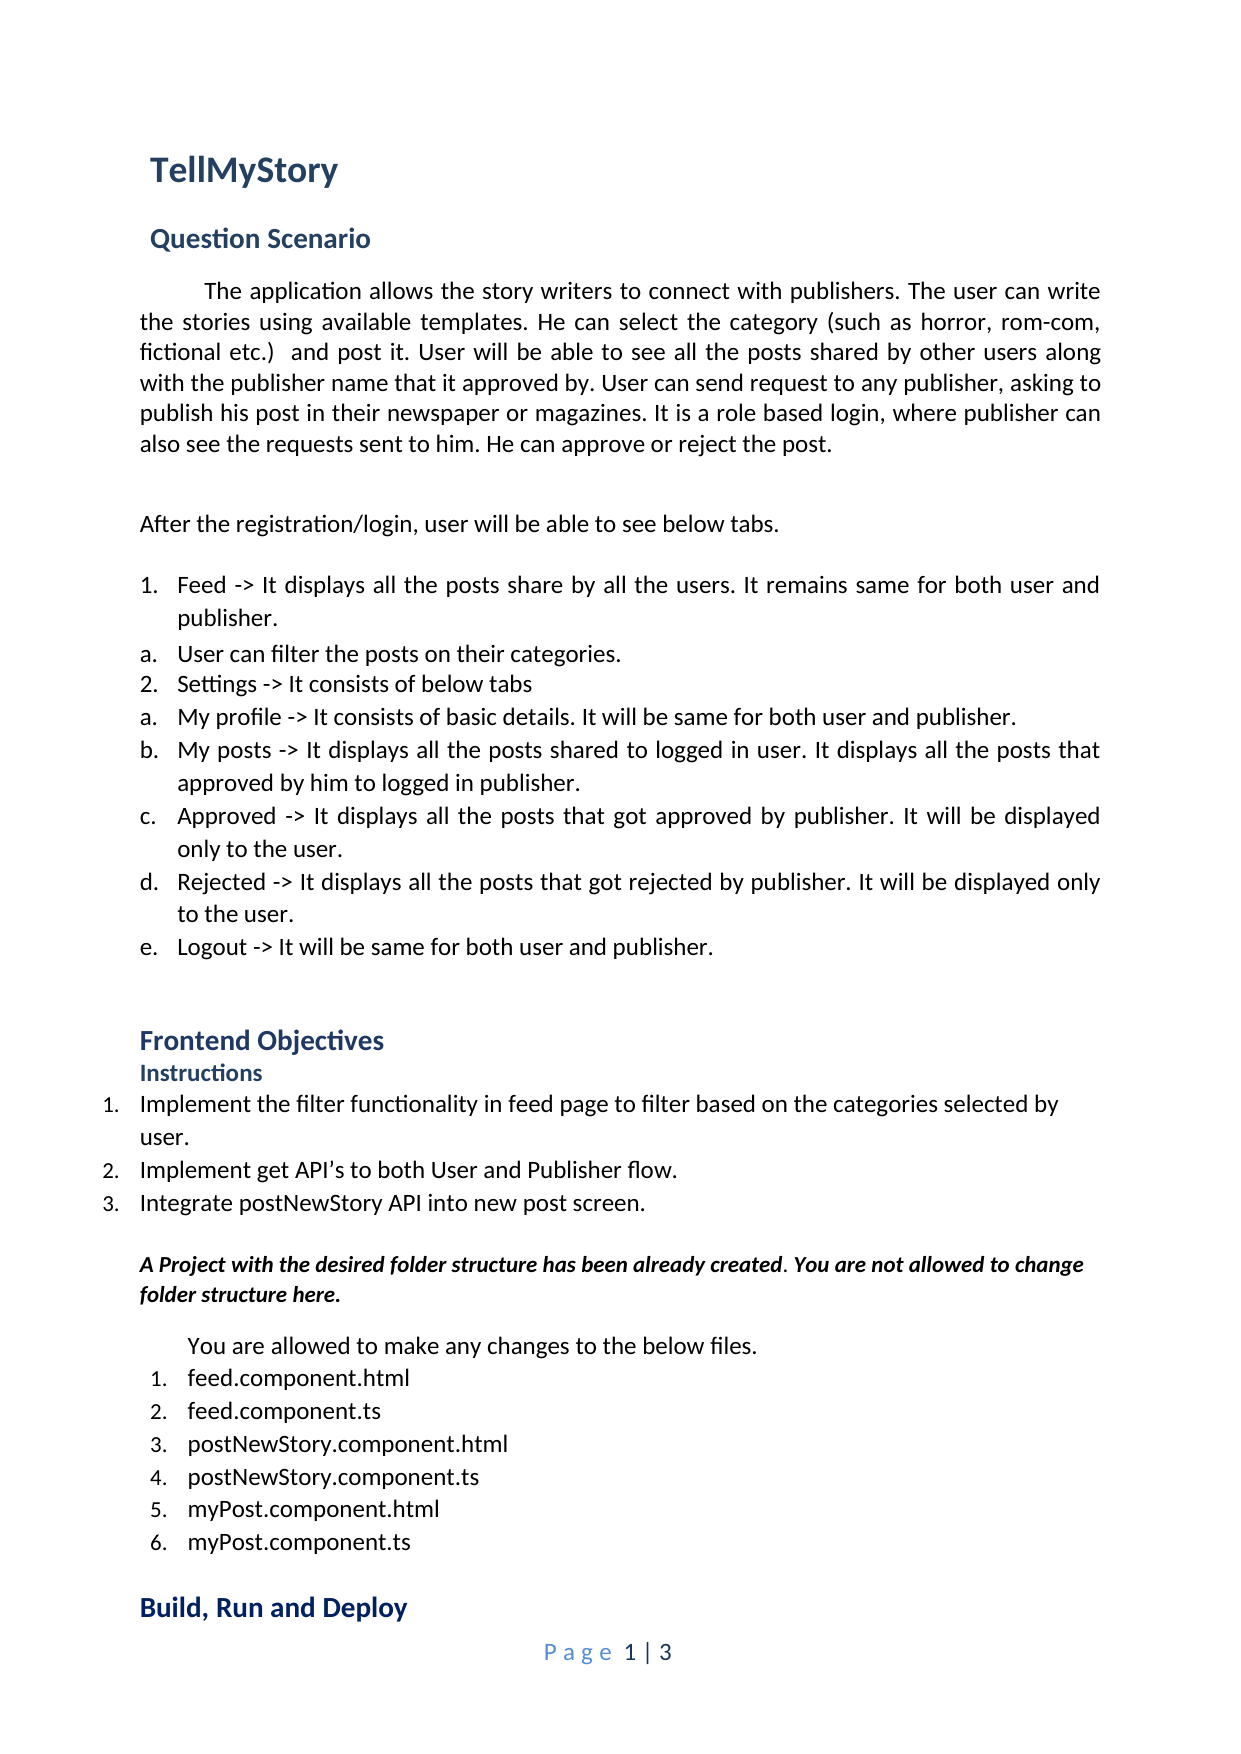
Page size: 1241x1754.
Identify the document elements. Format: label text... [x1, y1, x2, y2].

list A Project with the desired folder structure has been already created. You are not allowed to change folder structure here. [139, 1250, 1103, 1308]
list Implement the filter functionality in feed page to filter based on the categories selected by user. [102, 1088, 1103, 1151]
list Implement get API’s to both User and Publisher flow. [102, 1154, 1103, 1184]
list User can filter the posts on their categories. [139, 638, 1103, 668]
list postNewStory.component.html [150, 1428, 1103, 1459]
list Logout -> It will be same for both user and publisher. [139, 932, 1103, 962]
list Rejected -> It displays all the posts that got rejected by publisher. It will be displayed only to the user. [139, 866, 1103, 929]
list Feed -> It displays all the posts share by all the users. It remains same for both user and publisher. [139, 569, 1103, 633]
list feed.component.html [150, 1362, 1103, 1393]
list myPost.component.html [150, 1493, 1103, 1524]
list myPost.component.ts [150, 1526, 1103, 1557]
list My profile -> It consists of basic details. It will be same for both user and publisher. [139, 701, 1103, 732]
list Integrate postNewStory API into new post screen. [102, 1187, 1103, 1217]
text The application allows the story writers to connect with publishers. The user can write the stories using available templates. He can select the category (such as horror, rom-com, fictional etc.) and post it. User will be able to see all the posts shared by other users along with the publisher name that it approved by. User can send request to any publisher, asking to publish his post in their newspaper or magazines. It is a role based login, where publisher can also see the requests sent to him. He can approve or reject the post. [139, 275, 1103, 458]
text Build, Run and Deploy [139, 1589, 1103, 1625]
subtitle Question Scenario [150, 220, 1103, 255]
subtitle Instructions [139, 1057, 1103, 1088]
subtitle TellMyStory [150, 146, 1103, 192]
list postNewStory.component.ts [150, 1461, 1103, 1491]
list feed.component.ts [150, 1395, 1103, 1426]
list My posts -> It displays all the posts shared to logged in user. It displays all the posts that approved by him to logged in publisher. [139, 734, 1103, 797]
subtitle Frontend Objectives [139, 1022, 1103, 1057]
list Approved -> It displays all the posts that got approved by publisher. It will be displayed only to the user. [139, 800, 1103, 863]
list You are allowed to make any changes to the below files. [187, 1330, 1103, 1360]
text After the registration/login, user will be able to see below tabs. [139, 508, 1103, 539]
list Settings -> It consists of below tabs [139, 668, 1103, 699]
